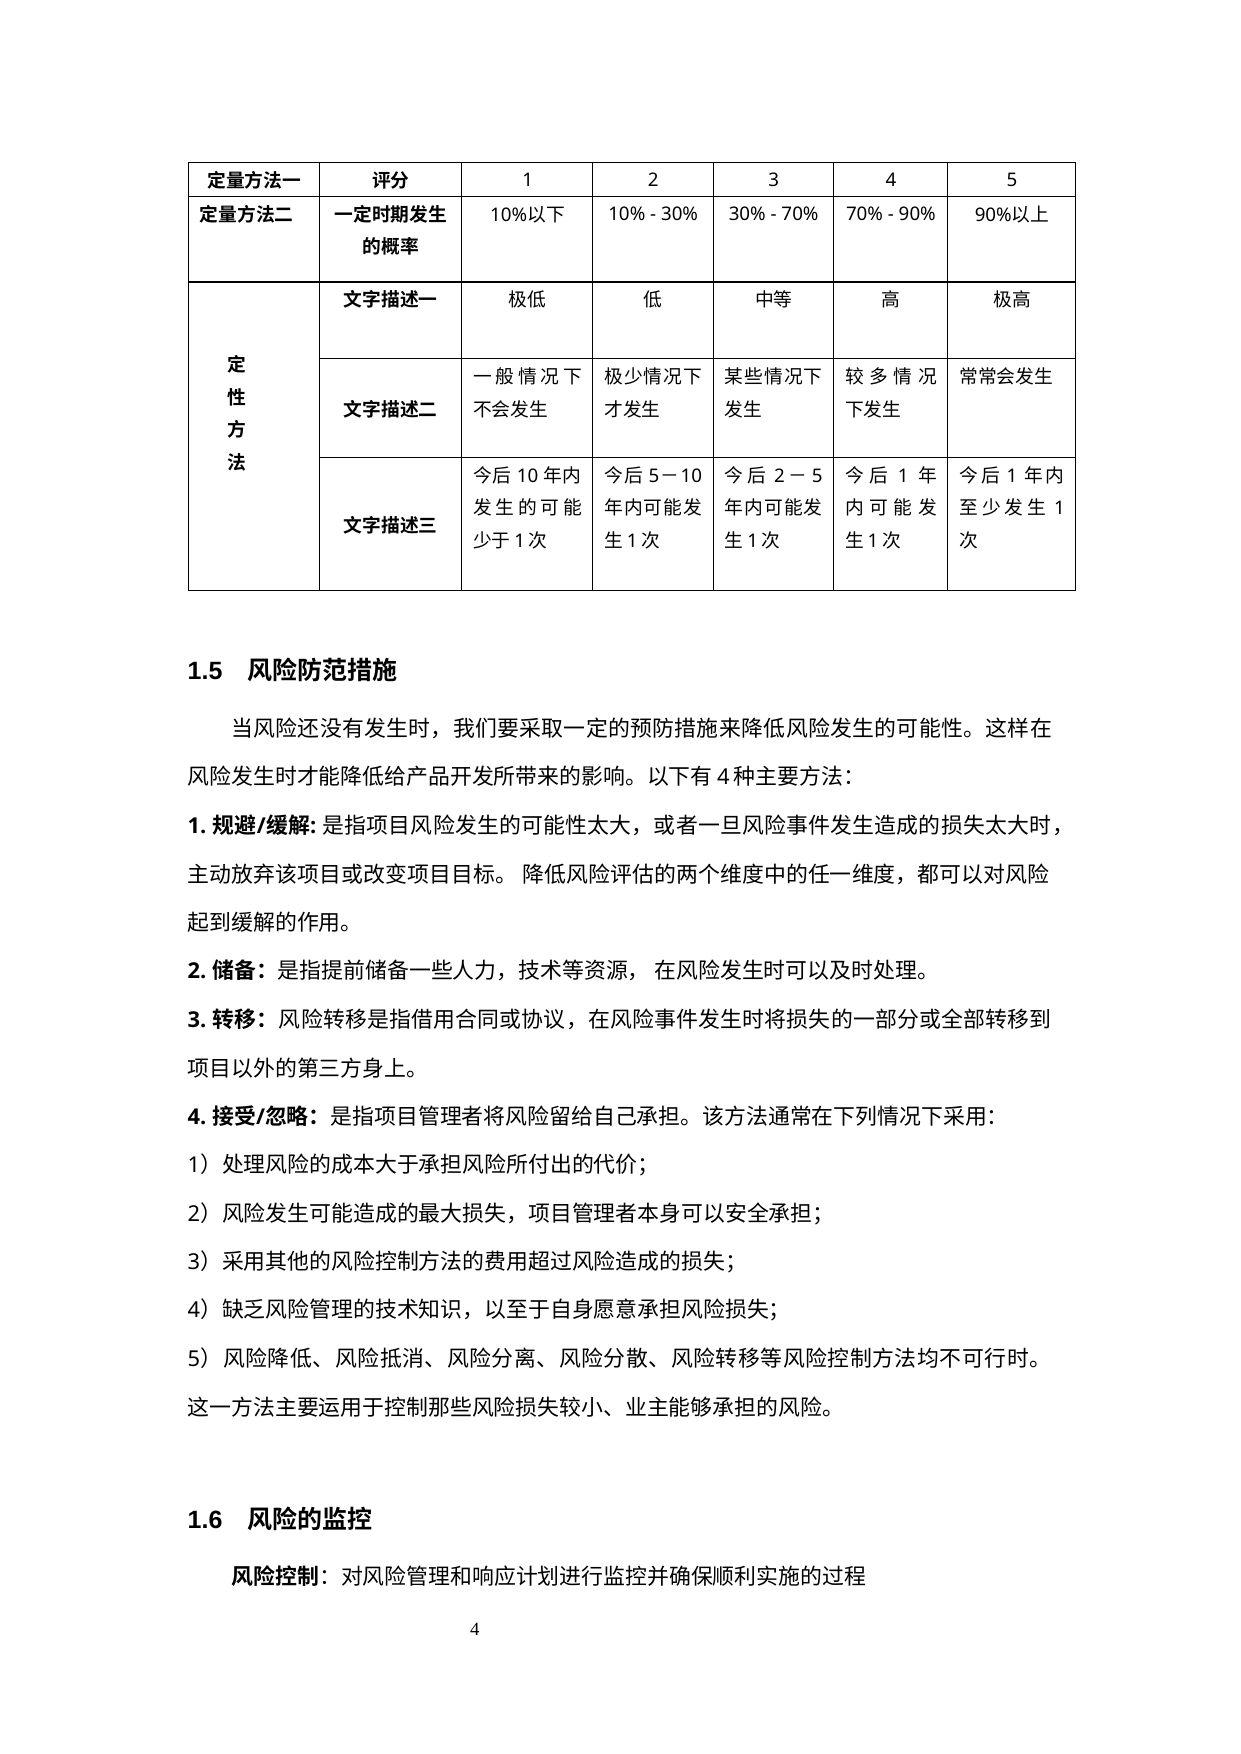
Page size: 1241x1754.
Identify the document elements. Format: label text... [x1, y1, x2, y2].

table_cell 今后1年内可能发生1次 [834, 458, 947, 590]
table_header 3 [714, 163, 833, 196]
text 当风险还没有发生时，我们要采取一定的预防措施来降低风险发生的可能性。这样在风险发生时才能降低给产品开发所带来的影响。以下有4种主要方法： [187, 710, 1053, 792]
text 2）风险发生可能造成的最大损失，项目管理者本身可以安全承担； [187, 1195, 1053, 1228]
table_cell 30% - 70% [714, 197, 833, 281]
table_cell 文字描述一 [320, 283, 461, 358]
table_cell 文字描述二 [320, 359, 461, 457]
table_cell 定量方法二 [189, 197, 319, 281]
table_cell 10% - 30% [593, 197, 713, 281]
table_cell 中等 [714, 283, 833, 358]
table_cell 高 [834, 283, 947, 358]
text 4）缺乏风险管理的技术知识，以至于自身愿意承担风险损失； [187, 1292, 1053, 1324]
table_cell 定 性 方 法 [189, 283, 319, 590]
table_header 定量方法一 [189, 163, 319, 196]
table_cell 今后1年内至少发生1次 [948, 458, 1075, 590]
table_cell 90%以上 [948, 197, 1075, 281]
text 5）风险降低、风险抵消、风险分离、风险分散、风险转移等风险控制方法均不可行时。这一方法主要运用于控制那些风险损失较小、业主能够承担的风险。 [187, 1340, 1053, 1422]
text 3. 转移：风险转移是指借用合同或协议，在风险事件发生时将损失的一部分或全部转移到项目以外的第三方身上。 [187, 1002, 1053, 1083]
text 1）处理风险的成本大于承担风险所付出的代价； [187, 1147, 1053, 1179]
text 3）采用其他的风险控制方法的费用超过风险造成的损失； [187, 1244, 1053, 1276]
table_cell 极少情况下才发生 [593, 359, 713, 457]
table_header 4 [834, 163, 947, 196]
table_cell 今后10年内发生的可能少于1次 [462, 458, 592, 590]
text 1. 规避/缓解: 是指项目风险发生的可能性太大，或者一旦风险事件发生造成的损失太大时，主动放弃该项目或改变项目目标。 降低风险评估的两个维度中的任一维度，都可以对风险起到缓解的作用。 [187, 807, 1053, 937]
table_header 评分 [320, 163, 461, 196]
table_cell 常常会发生 [948, 359, 1075, 457]
table_cell 极低 [462, 283, 592, 358]
table_header 5 [948, 163, 1075, 196]
text 2. 储备：是指提前储备一些人力，技术等资源， 在风险发生时可以及时处理。 [187, 953, 1053, 986]
table_cell 极高 [948, 283, 1075, 358]
table_cell 一般情况下不会发生 [462, 359, 592, 457]
subtitle 风险的监控 [187, 1485, 1053, 1550]
table_cell 70% - 90% [834, 197, 947, 281]
table_cell 某些情况下发生 [714, 359, 833, 457]
table_cell 低 [593, 283, 713, 358]
text 4. 接受/忽略：是指项目管理者将风险留给自己承担。该方法通常在下列情况下采用： [187, 1099, 1053, 1131]
table_cell 一定时期发生 的概率 [320, 197, 461, 281]
table_cell 今后2－5年内可能发生1次 [714, 458, 833, 590]
table_cell 文字描述三 [320, 458, 461, 590]
text 风险控制：对风险管理和响应计划进行监控并确保顺利实施的过程 [187, 1559, 1053, 1591]
table_cell 10%以下 [462, 197, 592, 281]
table_header 2 [593, 163, 713, 196]
subtitle 风险防范措施 [187, 636, 1053, 701]
table_cell 较多情况下发生 [834, 359, 947, 457]
table_header 1 [462, 163, 592, 196]
table_cell 今后5－10年内可能发生1次 [593, 458, 713, 590]
